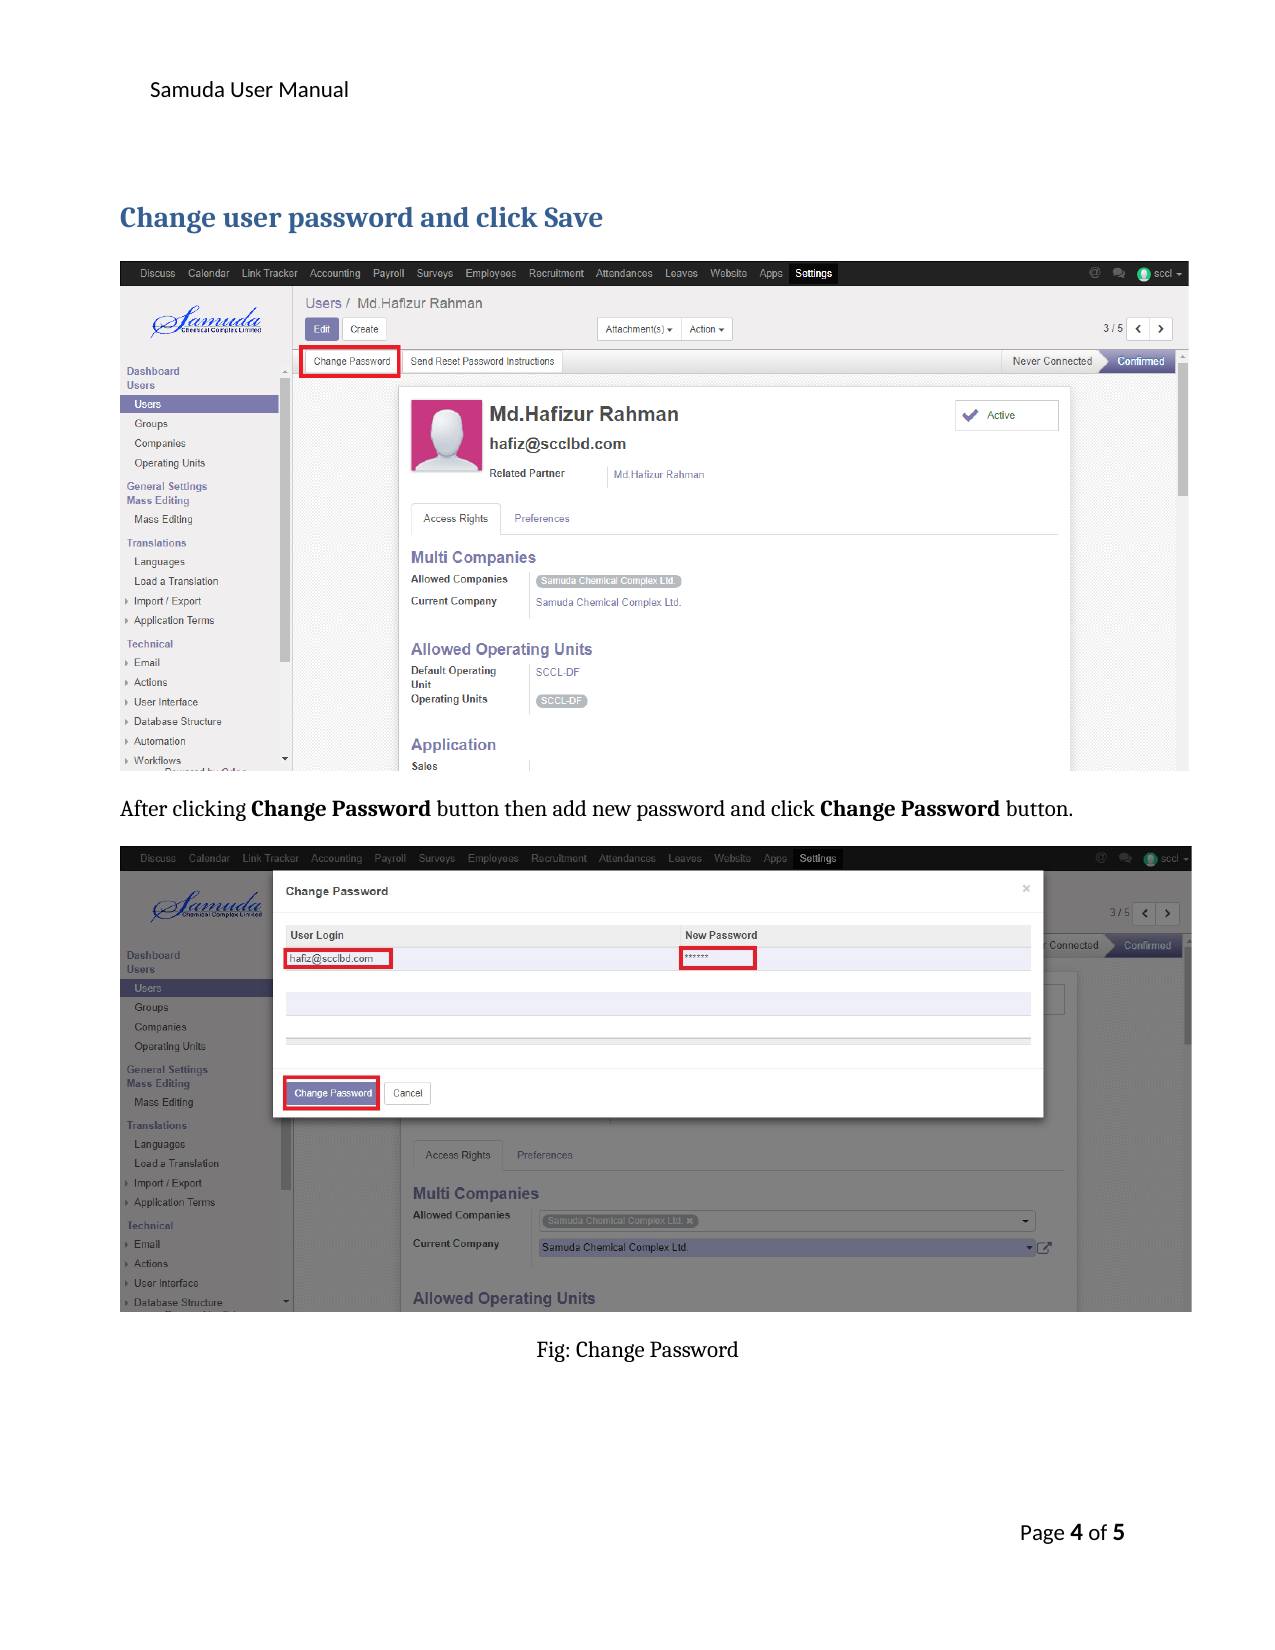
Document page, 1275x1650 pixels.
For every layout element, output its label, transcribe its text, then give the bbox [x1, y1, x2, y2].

text Fig: Change Password [150, 1336, 1125, 1363]
text After clicking Change Password button then add new password and click Change Password button. [120, 795, 1125, 822]
picture [120, 846, 1192, 1312]
picture [120, 260, 1189, 771]
text Change user password and click Save [120, 201, 1125, 234]
